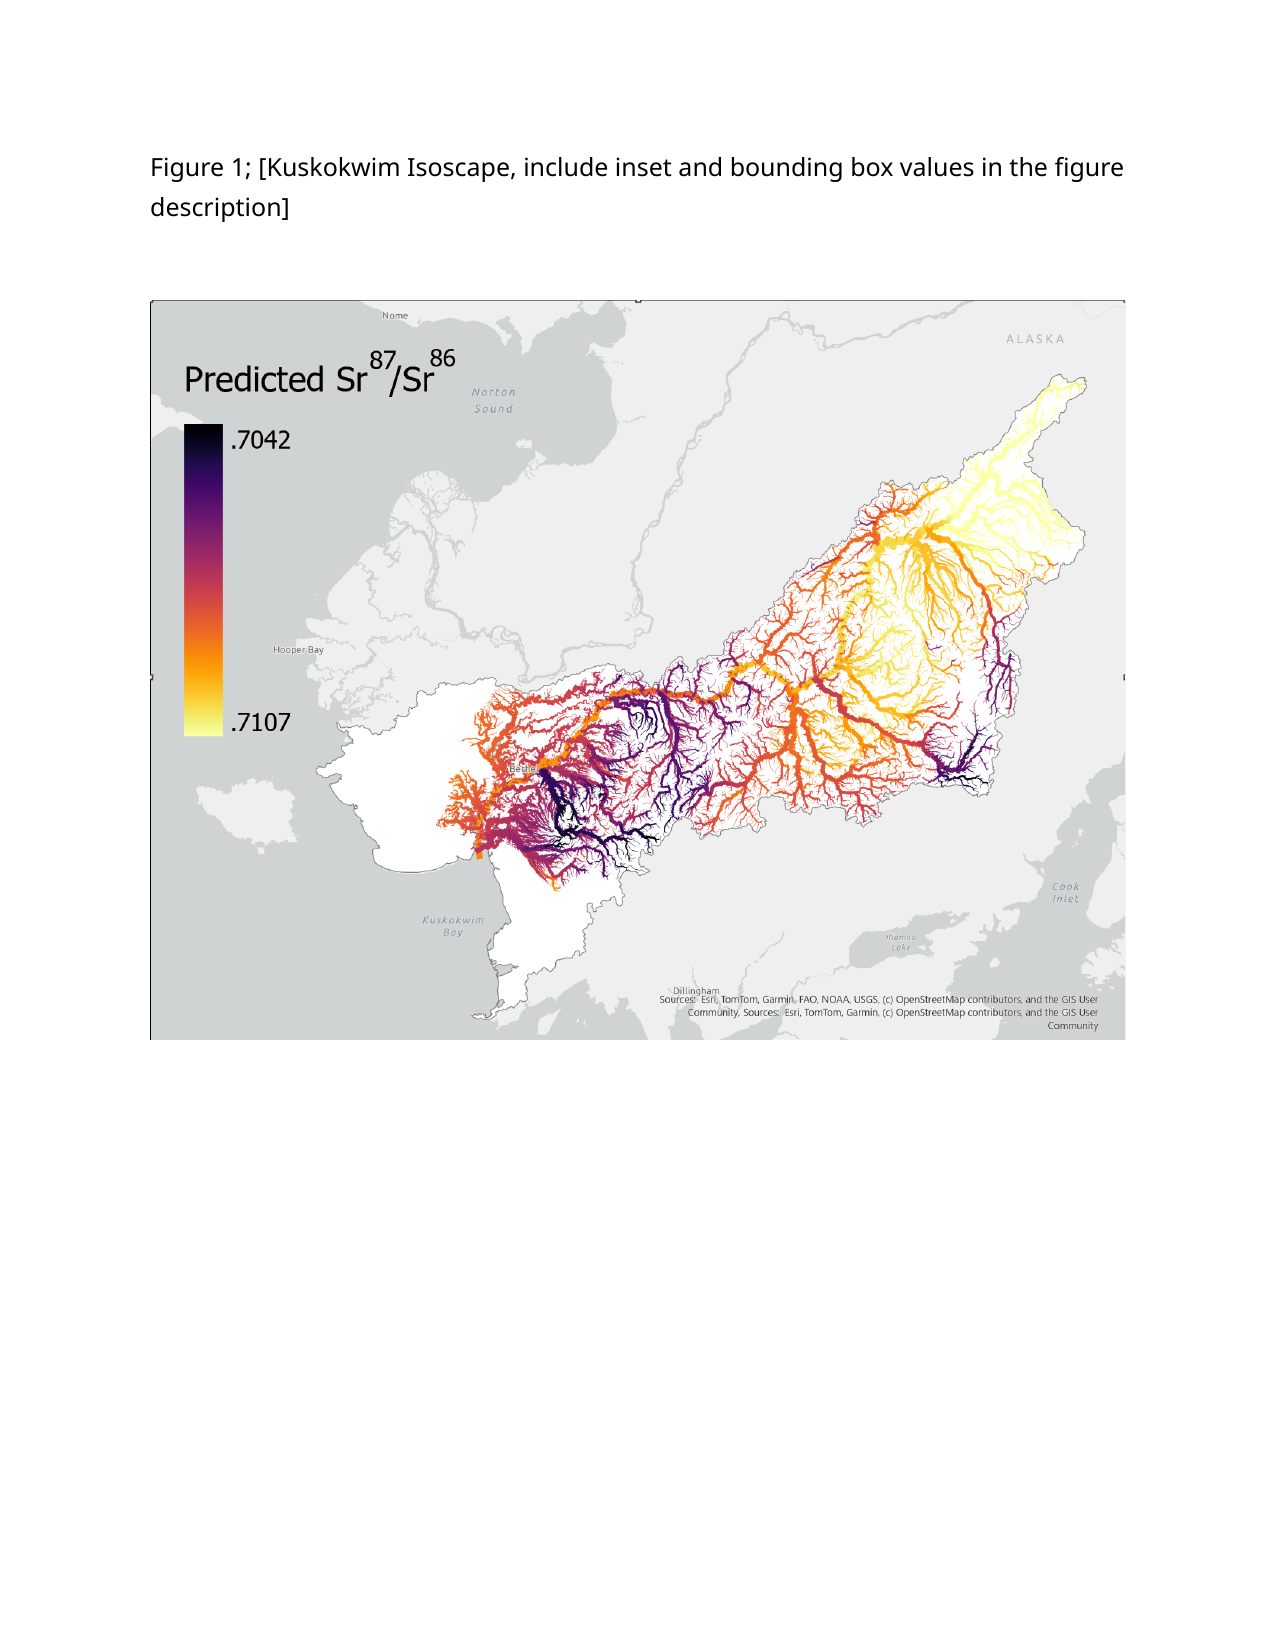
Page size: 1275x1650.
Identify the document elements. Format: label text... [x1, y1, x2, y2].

text Figure 1; [Kuskokwim Isoscape, include inset and bounding box values in the figure description] [150, 150, 1125, 223]
picture [150, 300, 1125, 1040]
